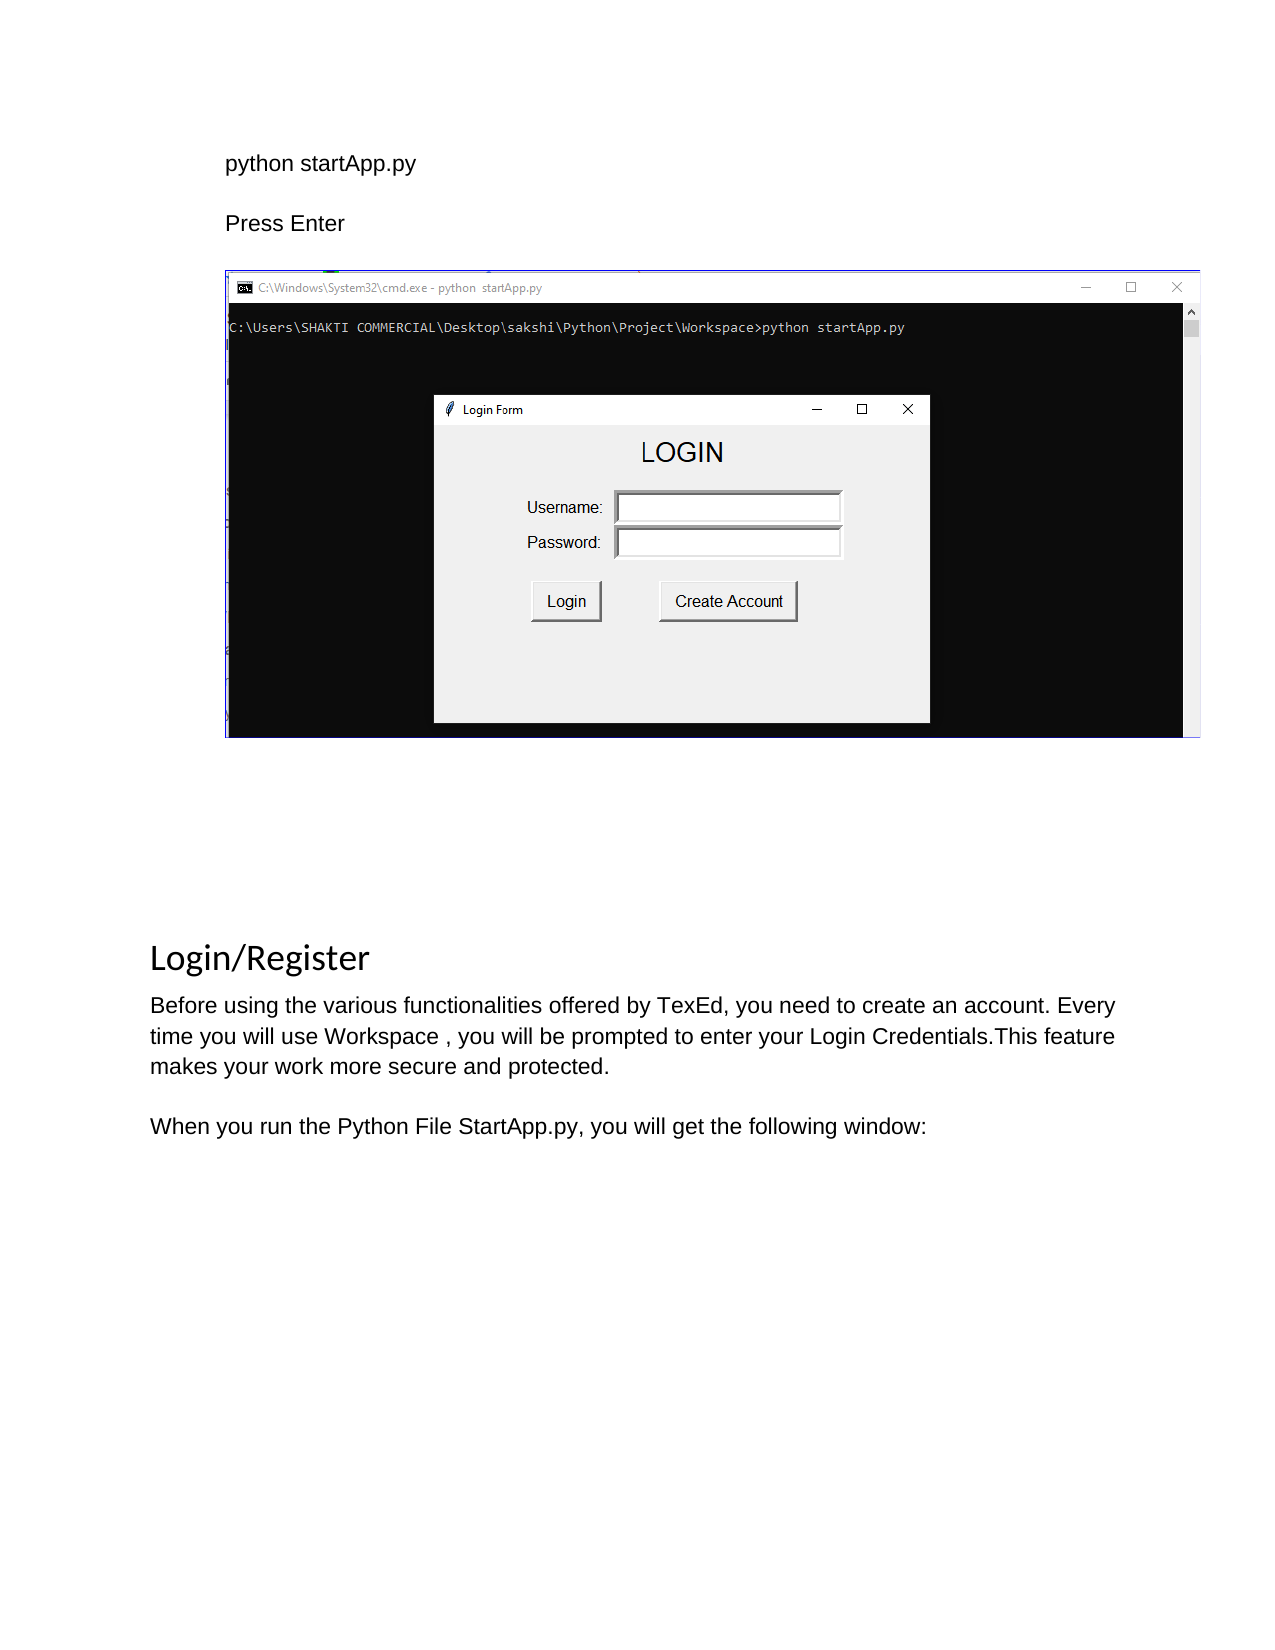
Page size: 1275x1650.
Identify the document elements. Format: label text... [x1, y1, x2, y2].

text python startApp.py [225, 150, 1125, 176]
text Press Enter [225, 210, 1125, 237]
text When you run the Python File StartApp.py, you will get the following window: [150, 1113, 1125, 1139]
subtitle Login/Register [150, 934, 1125, 980]
picture [225, 270, 1200, 738]
text Before using the various functionalities offered by TexEd, you need to create an account. Every time you will use Workspace , you will be prompted to enter your Login Credentials.This feature makes your work more secure and protected. [150, 992, 1125, 1079]
